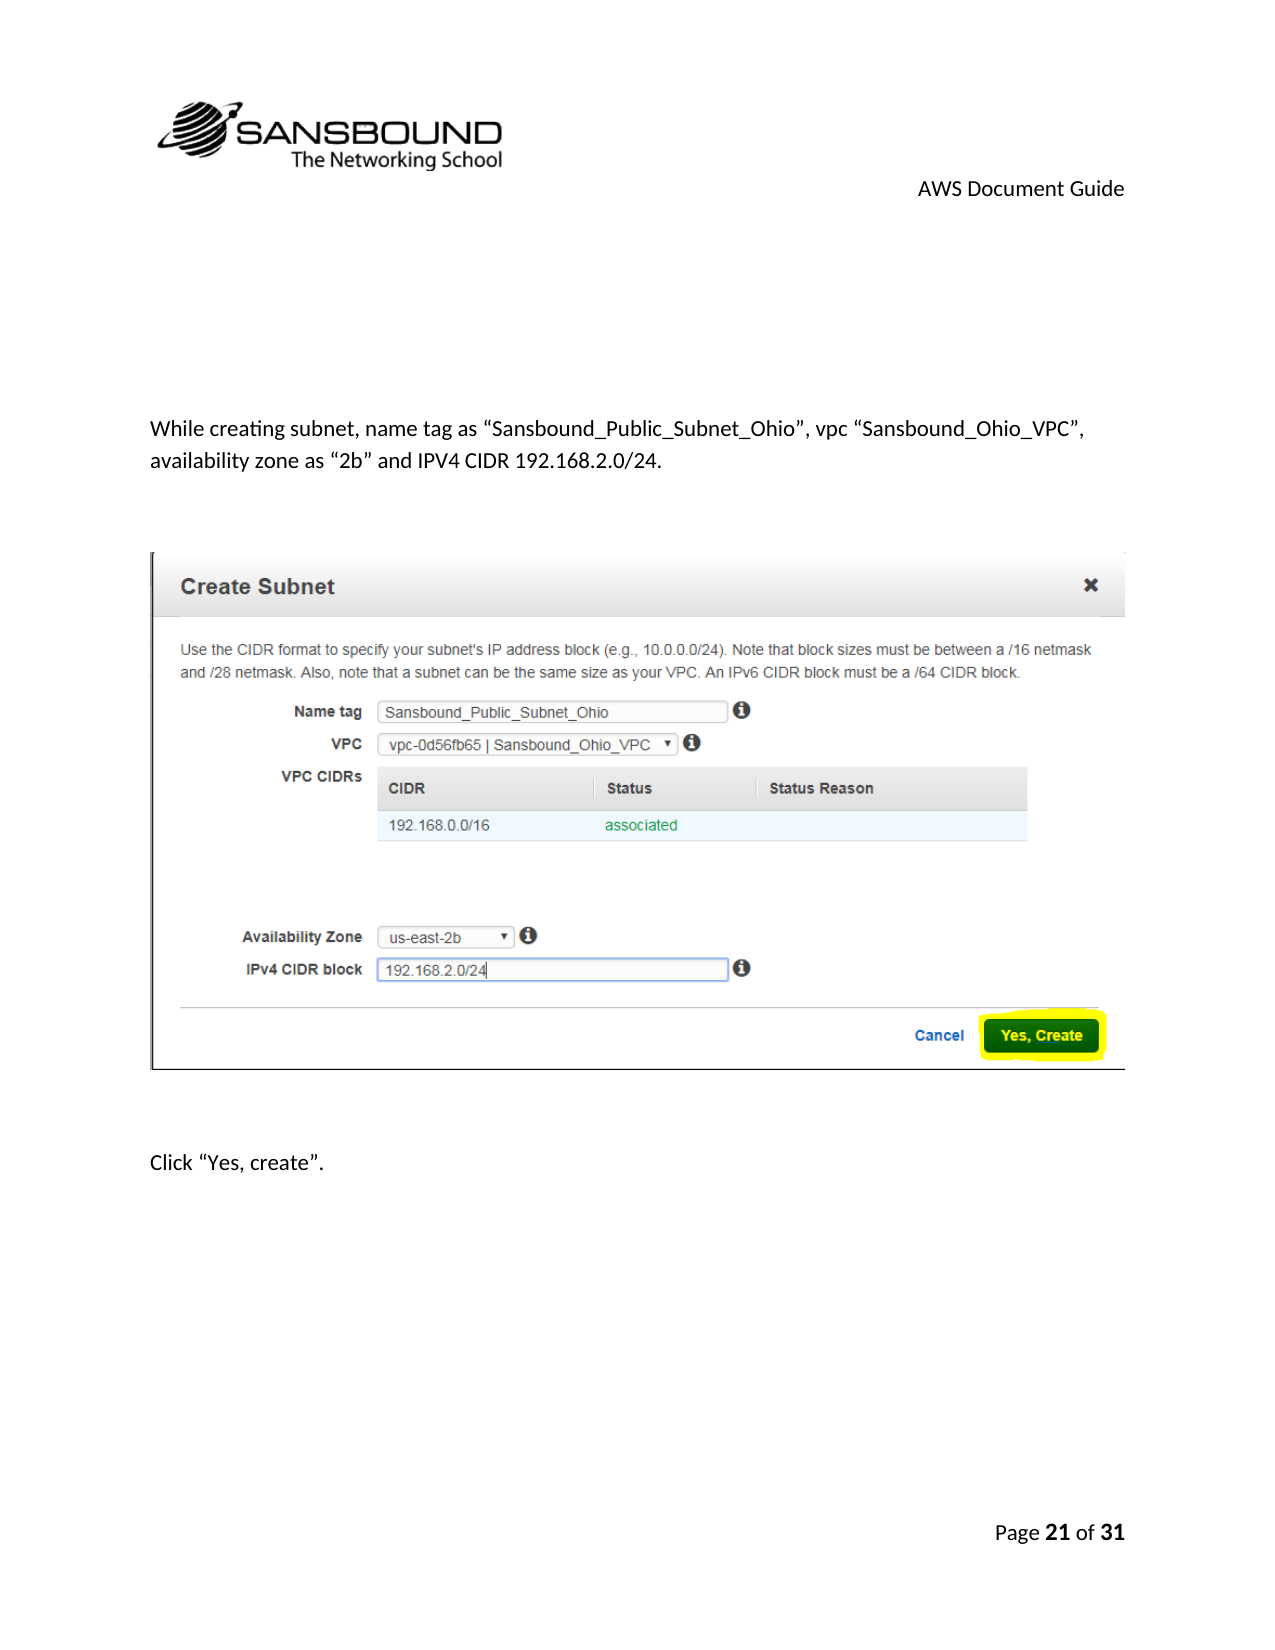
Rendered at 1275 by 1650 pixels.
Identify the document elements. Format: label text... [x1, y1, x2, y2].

picture [150, 75, 514, 197]
text While creating subnet, name tag as “Sansbound_Public_Subnet_Ohio”, vpc “Sansbound_Ohio_VPC”, availability zone as “2b” and IPV4 CIDR 192.168.2.0/24. [150, 414, 1125, 474]
text Click “Yes, create”. [150, 1148, 1125, 1176]
picture [150, 552, 1125, 1070]
